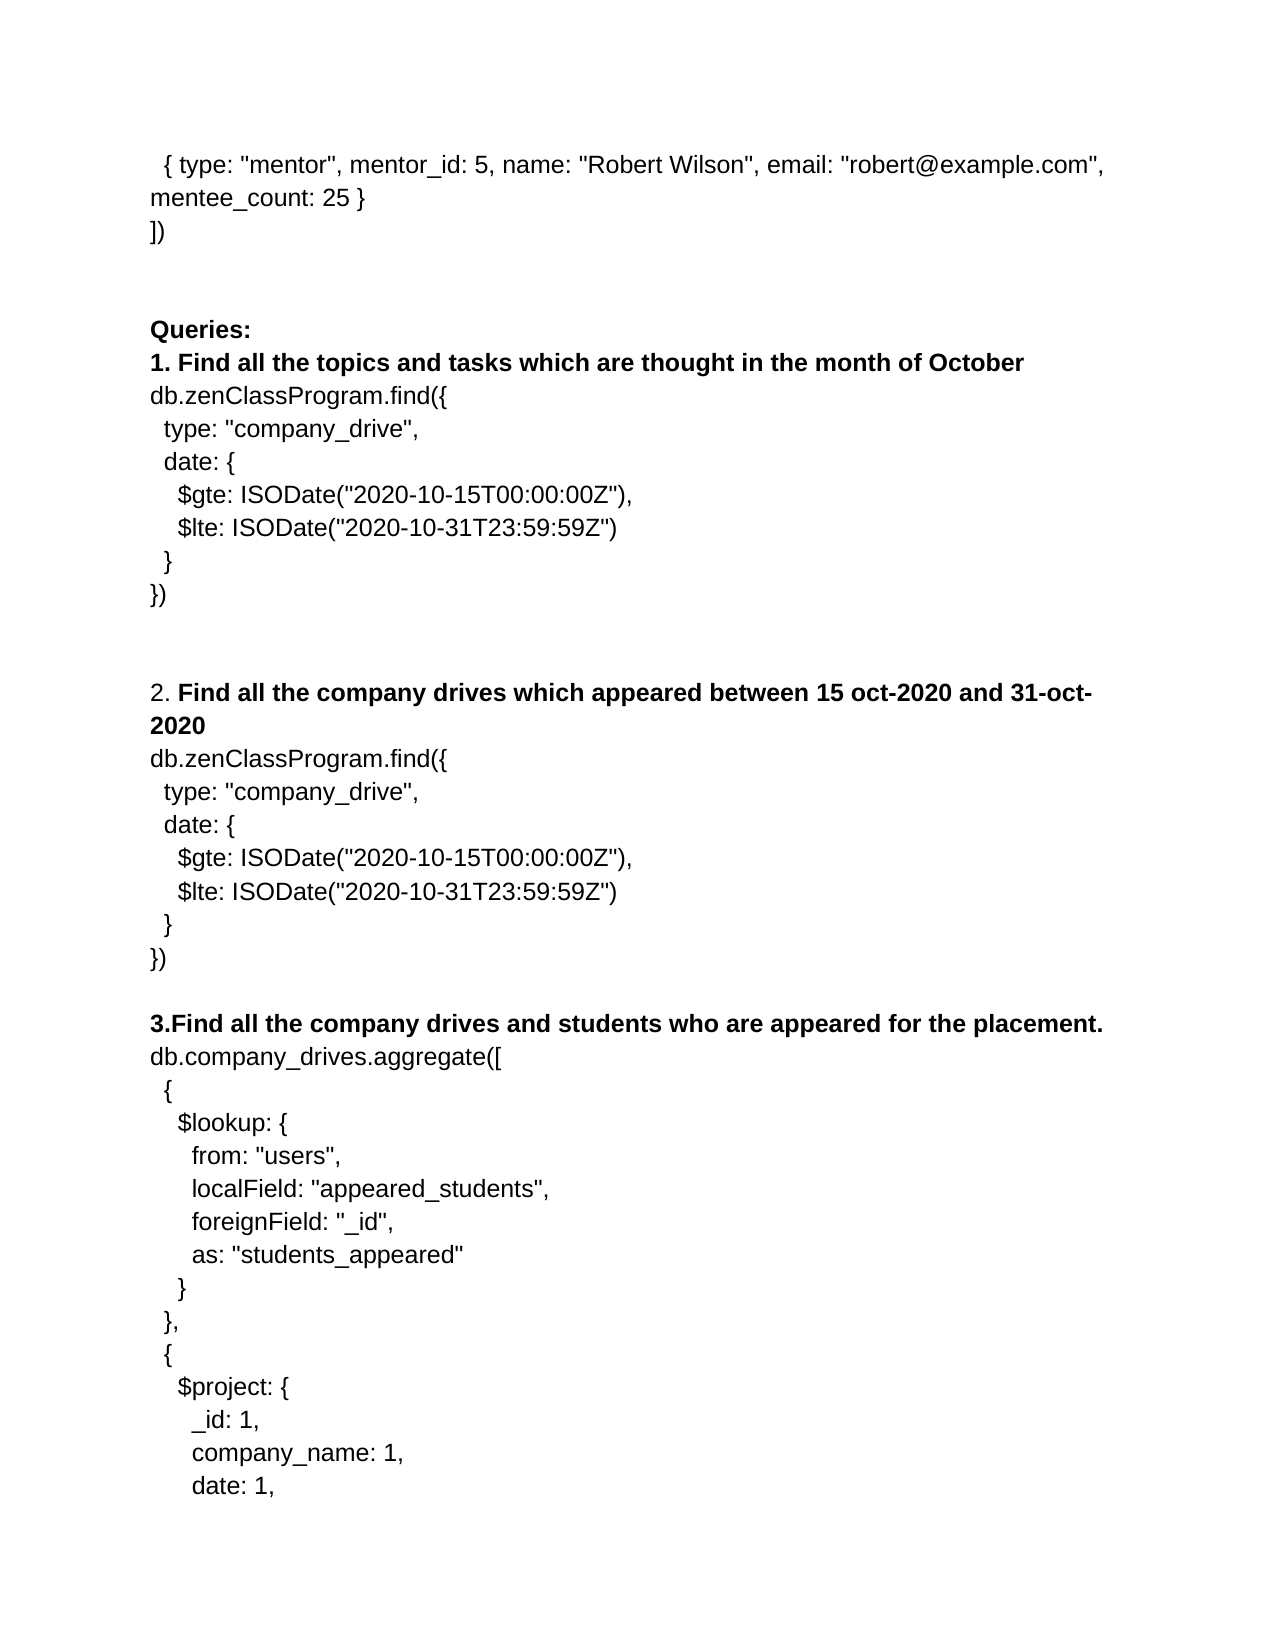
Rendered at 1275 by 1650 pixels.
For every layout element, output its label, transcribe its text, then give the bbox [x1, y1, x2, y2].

text _id: 1, [150, 1405, 1125, 1433]
text 3.Find all the company drives and students who are appeared for the placement. [150, 1008, 1125, 1037]
text date: { [150, 810, 1125, 839]
text db.company_drives.aggregate([ [150, 1042, 1125, 1070]
text { type: "mentor", mentor_id: 5, name: "Robert Wilson", email: "robert@example.com", mentee_count: 25 } [150, 150, 1125, 212]
text type: "company_drive", [150, 414, 1125, 443]
text $lte: ISODate("2020-10-31T23:59:59Z") [150, 513, 1125, 542]
text Queries: [150, 315, 1125, 344]
text foreignField: "_id", [150, 1207, 1125, 1235]
text $lte: ISODate("2020-10-31T23:59:59Z") [150, 876, 1125, 905]
text { [150, 1339, 1125, 1367]
text }) [150, 942, 1125, 971]
text db.zenClassProgram.find({ [150, 381, 1125, 410]
text }) [150, 579, 1125, 608]
text db.zenClassProgram.find({ [150, 744, 1125, 773]
text company_name: 1, [150, 1438, 1125, 1467]
text date: { [150, 447, 1125, 476]
text localField: "appeared_students", [150, 1174, 1125, 1202]
text }, [150, 1306, 1125, 1334]
text } [150, 909, 1125, 938]
text $lookup: { [150, 1108, 1125, 1136]
text 1. Find all the topics and tasks which are thought in the month of October [150, 348, 1125, 377]
text date: 1, [150, 1471, 1125, 1499]
text type: "company_drive", [150, 777, 1125, 806]
text } [150, 546, 1125, 575]
text $gte: ISODate("2020-10-15T00:00:00Z"), [150, 480, 1125, 509]
text 2. Find all the company drives which appeared between 15 oct-2020 and 31-oct-2020 [150, 678, 1125, 740]
text as: "students_appeared" [150, 1240, 1125, 1268]
text { [150, 1074, 1125, 1103]
text } [150, 1273, 1125, 1301]
text from: "users", [150, 1141, 1125, 1169]
text $project: { [150, 1372, 1125, 1401]
text ]) [150, 216, 1125, 245]
text $gte: ISODate("2020-10-15T00:00:00Z"), [150, 843, 1125, 872]
